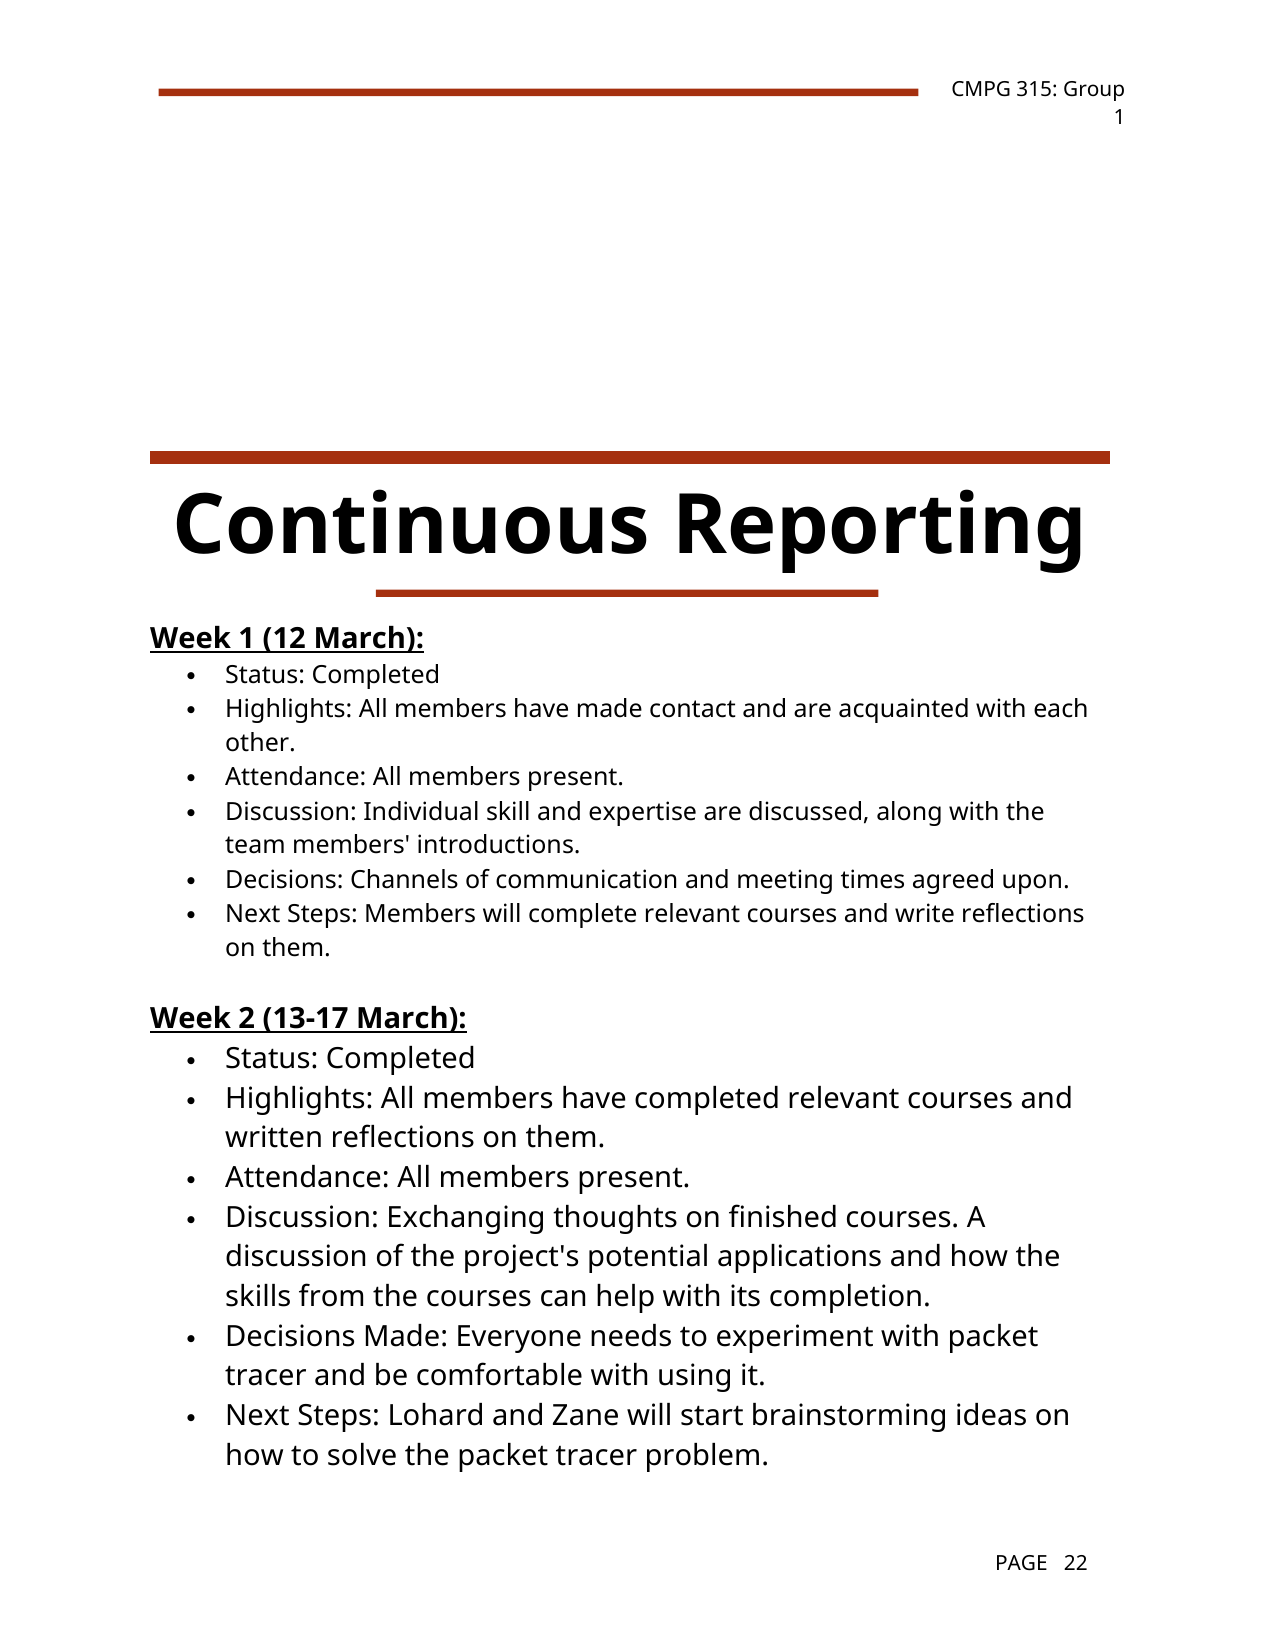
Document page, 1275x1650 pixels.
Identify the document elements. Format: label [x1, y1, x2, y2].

table_header [150, 464, 1110, 1513]
